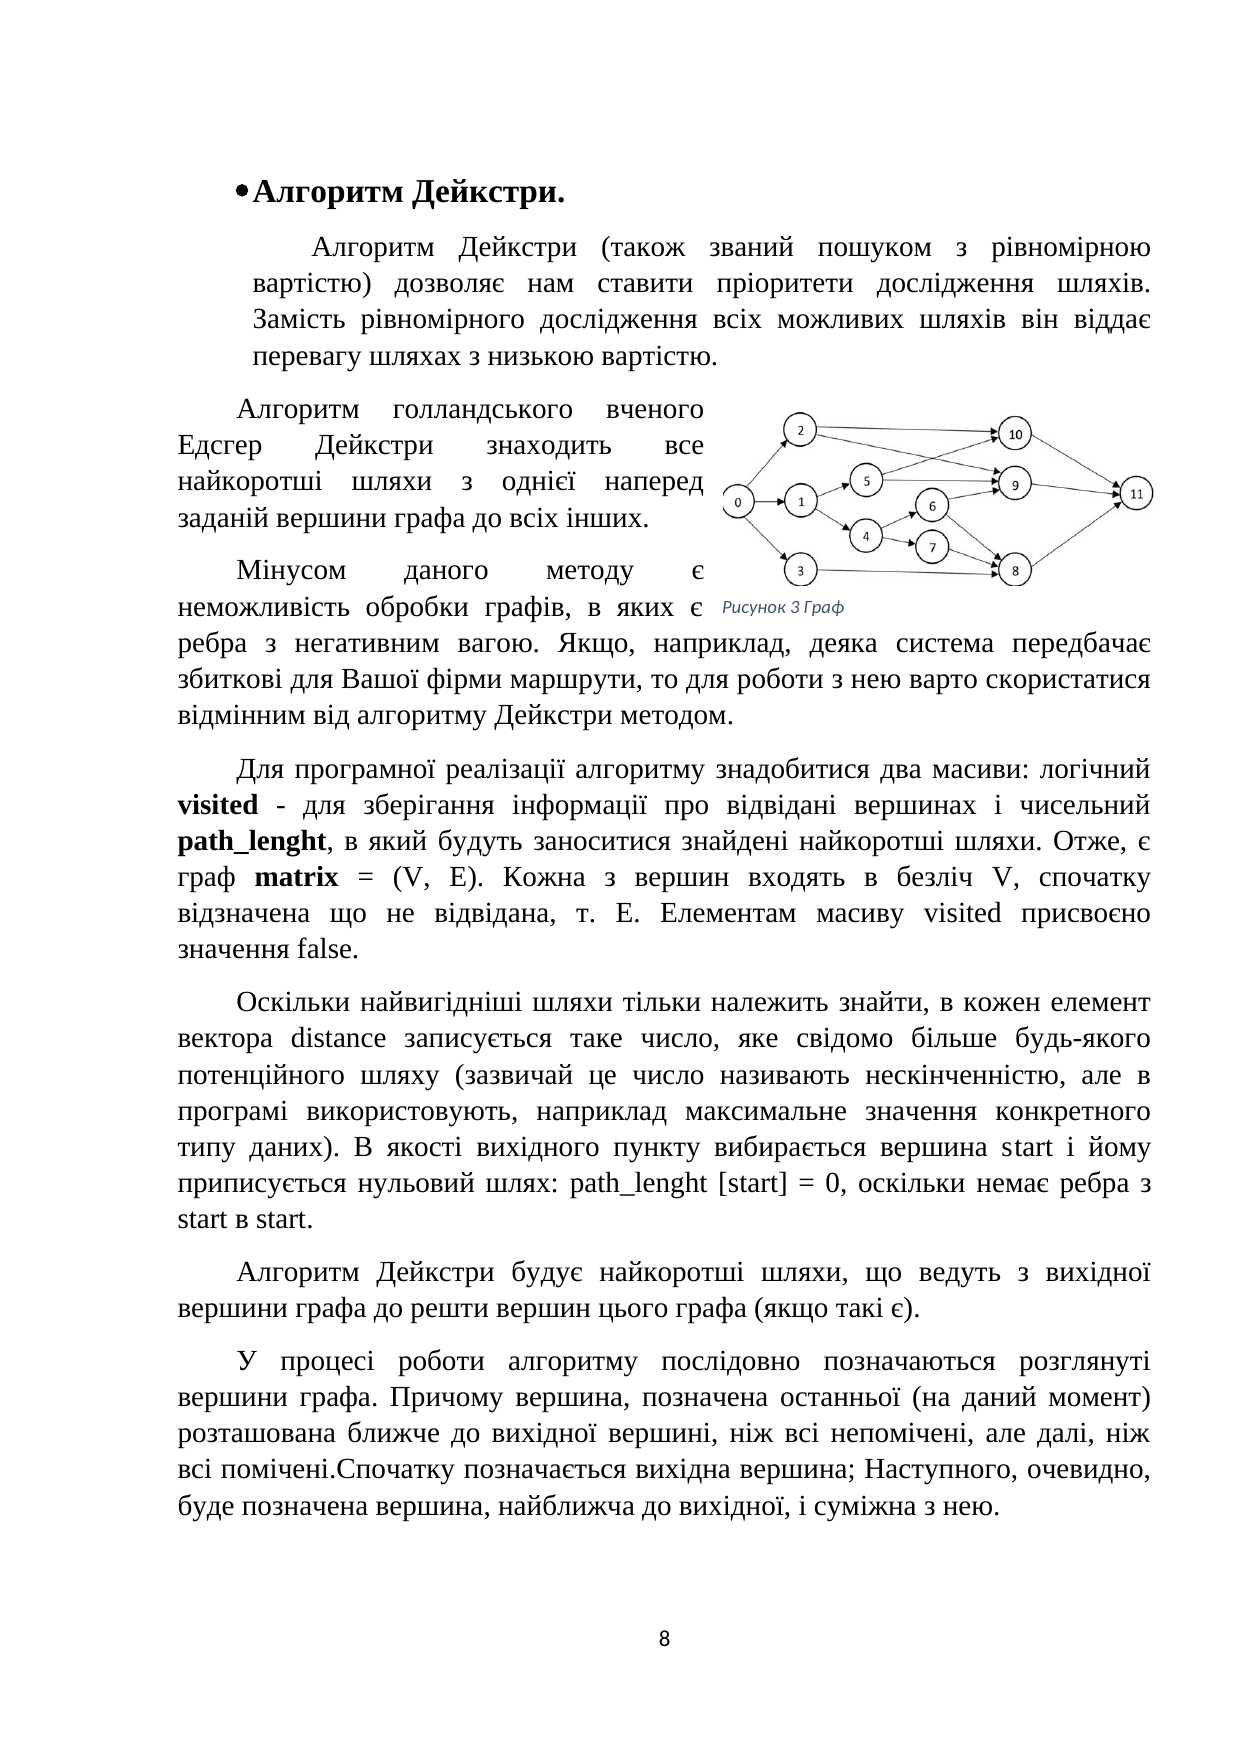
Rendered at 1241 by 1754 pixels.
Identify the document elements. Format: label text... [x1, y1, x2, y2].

text Алгоритм голландського вченого Едсгер Дейкстри знаходить все найкоротші шляхи з однієї наперед заданій вершини графа до всіх інших. [177, 391, 1152, 533]
text У процесі роботи алгоритму послідовно позначаються розглянуті вершини графа. Причому вершина, позначена останньої (на даний момент) розташована ближче до вихідної вершині, ніж всі непомічені, але далі, ніж всі помічені.Спочатку позначається вихідна вершина; Наступного, очевидно, буде позначена вершина, найближча до вихідної, і суміжна з нею. [177, 1343, 1152, 1521]
text Алгоритм Дейкстри будує найкоротші шляхи, що ведуть з вихідної вершини графа до решти вершин цього графа (якщо такі є). [177, 1254, 1152, 1324]
text Алгоритм Дейкстри (також званий пошуком з рівномірною вартістю) дозволяє нам ставити пріоритети дослідження шляхів. Замість рівномірного дослідження всіх можливих шляхів він віддає перевагу шляхах з низькою вартістю. [252, 229, 1152, 372]
text Мінусом даного методу є неможливість обробки графів, в яких є ребра з негативним вагою. Якщо, наприклад, деяка система передбачає збиткові для Вашої фірми маршрути, то для роботи з нею варто скористатися відмінним від алгоритму Дейкстри методом. [177, 552, 1152, 732]
list Алгоритм Дейкстри. [177, 171, 1152, 209]
text Для програмної реалізації алгоритму знадобитися два масиви: логічний visited - для зберігання інформації про відвідані вершинах і чисельний path_lenght, в який будуть заноситися знайдені найкоротші шляхи. Отже, є граф matrix = (V, E). Кожна з вершин входять в безліч V, спочатку відзначена що не відвідана, т. Е. Елементам масиву visited присвоєно значення false. [177, 751, 1152, 965]
picture [721, 400, 1157, 585]
text Оскільки найвигідніші шляхи тільки належить знайти, в кожен елемент вектора distance записується таке число, яке свідомо більше будь-якого потенційного шляху (зазвичай це число називають нескінченністю, але в програмі використовують, наприклад максимальне значення конкретного типу даних). В якості вихідного пункту вибирається вершина start і йому приписується нульовий шлях: path_lenght [start] = 0, оскільки немає ребра з start в start. [177, 984, 1152, 1235]
